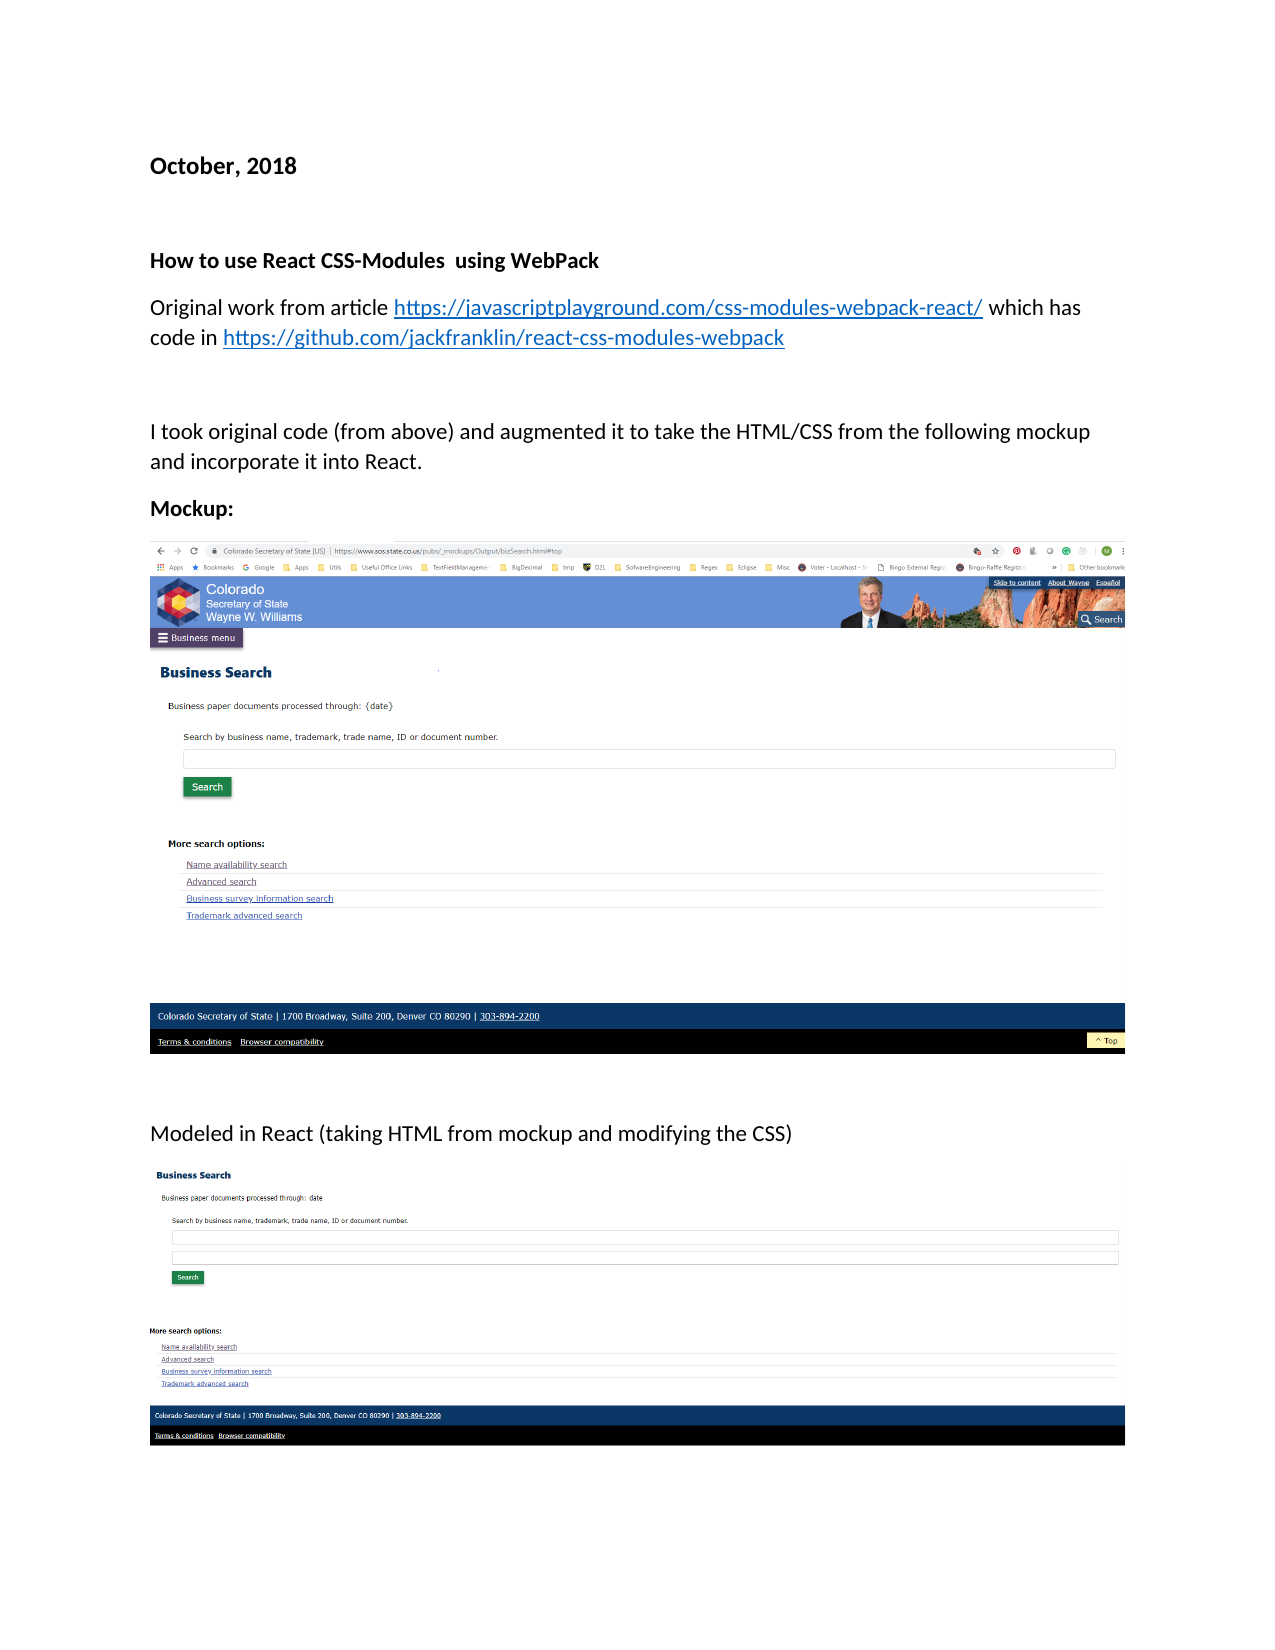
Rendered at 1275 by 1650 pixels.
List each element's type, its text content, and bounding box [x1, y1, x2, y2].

text I took original code (from above) and augmented it to take the HTML/CSS from the following mockup and incorporate it into React. [150, 417, 1125, 476]
text October, 2018 [150, 150, 1125, 181]
text How to use React CSS-Modules using WebPack [150, 246, 1125, 274]
text Mockup: [150, 494, 1125, 522]
picture [150, 541, 1125, 1054]
text Original work from article https://javascriptplayground.com/css-modules-webpack-react/ which has code in https://github.com/jackfranklin/react-css-modules-webpack [150, 293, 1125, 352]
text Modeled in React (taking HTML from mockup and modifying the CSS) [150, 1119, 1125, 1147]
picture [150, 1165, 1125, 1447]
